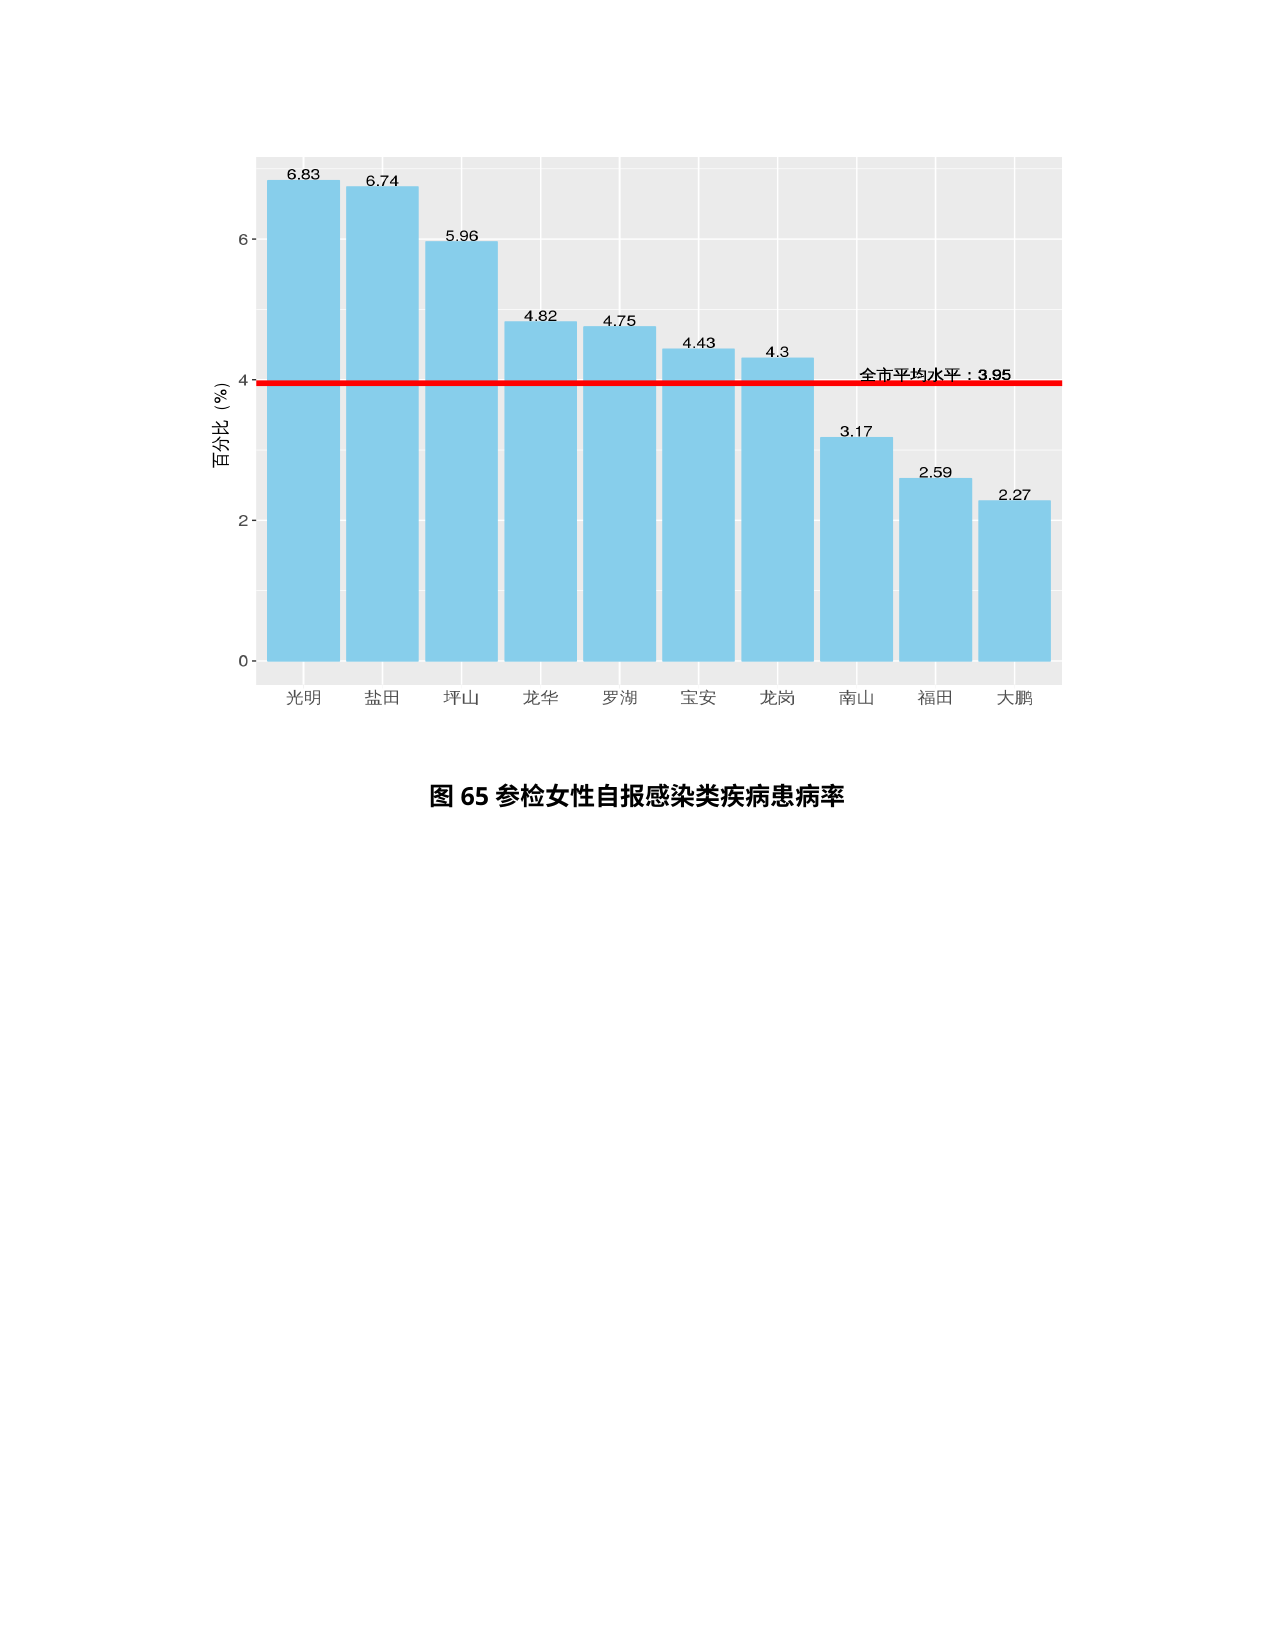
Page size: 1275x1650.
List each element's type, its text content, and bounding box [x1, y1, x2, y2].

text 图 65 参检女性自报感染类疾病患病率 [150, 776, 1125, 812]
picture [205, 150, 1070, 729]
